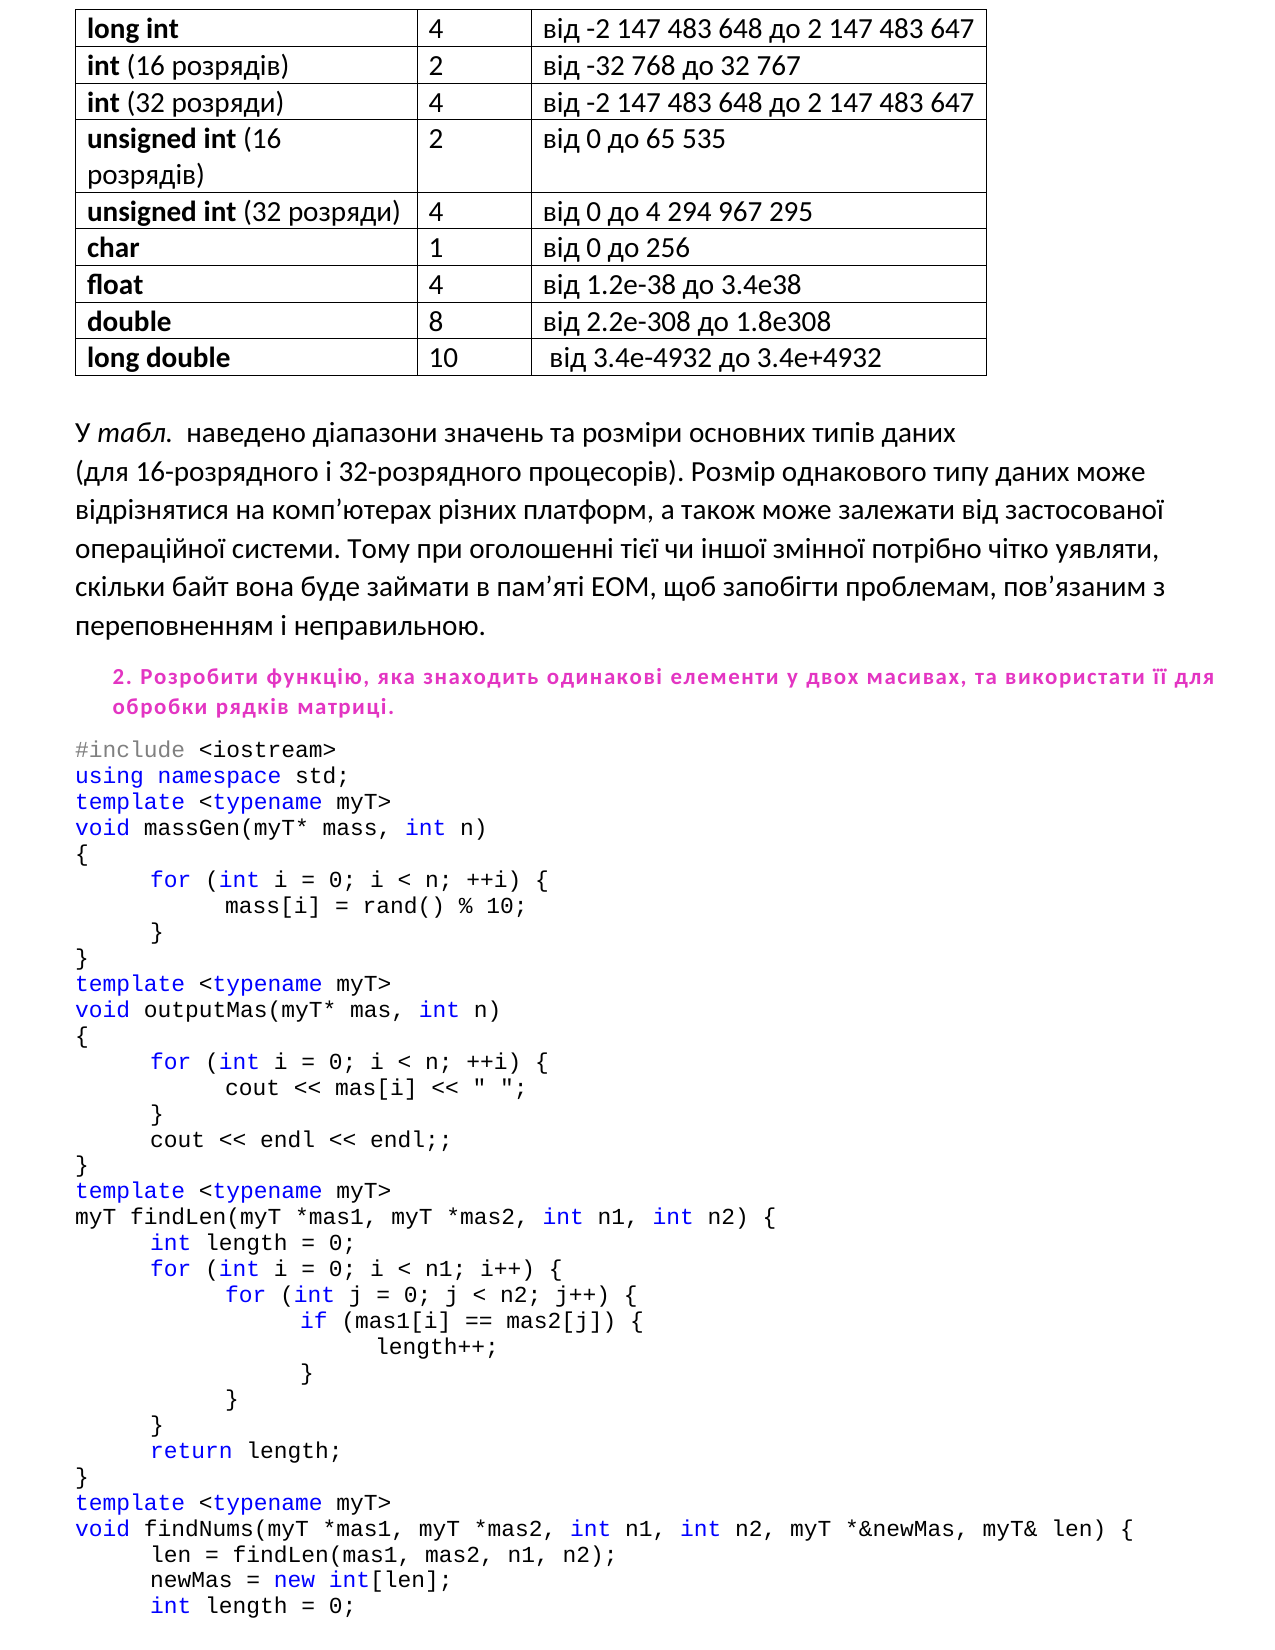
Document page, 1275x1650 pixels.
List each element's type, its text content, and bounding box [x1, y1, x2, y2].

text return length; [75, 1439, 1200, 1465]
subtitle 2. Розробити функцію, яка знаходить одинакові елементи у двох масивах, та використати її для обробки рядків матриці. [112, 662, 1247, 720]
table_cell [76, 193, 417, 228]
text using namespace std; [75, 765, 1200, 791]
text newMas = new int[len]; [75, 1569, 1200, 1595]
text void findNums(myT *mas1, myT *mas2, int n1, int n2, myT *&newMas, myT& len) { [75, 1517, 1200, 1543]
text } [75, 920, 1200, 946]
text cout << mas[i] << " "; [75, 1076, 1200, 1102]
text } [75, 1102, 1200, 1128]
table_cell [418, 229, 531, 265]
text void outputMas(myT* mas, int n) [75, 998, 1200, 1024]
text length++; [75, 1335, 1200, 1361]
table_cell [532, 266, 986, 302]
text void massGen(myT* mass, int n) [75, 817, 1200, 843]
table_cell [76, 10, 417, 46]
text } [75, 946, 1200, 972]
text } [75, 1465, 1200, 1491]
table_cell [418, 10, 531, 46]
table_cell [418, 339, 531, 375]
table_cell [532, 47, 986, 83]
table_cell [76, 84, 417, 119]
text У табл. наведено діапазони значень та розміри основних типів даних (для 16-розрядного і 32-розрядного процесорів). Розмір однакового типу даних може відрізнятися на комп’ютерах різних платформ, а також може залежати від застосованої операційної системи. Тому при оголошенні тієї чи іншої змінної потрібно чітко уявляти, скільки байт вона буде займати в пам’яті ЕОМ, щоб запобігти проблемам, пов’язаним з переповненням і неправильною. [75, 376, 1200, 642]
text if (mas1[i] == mas2[j]) { [75, 1309, 1200, 1335]
text int length = 0; [75, 1232, 1200, 1258]
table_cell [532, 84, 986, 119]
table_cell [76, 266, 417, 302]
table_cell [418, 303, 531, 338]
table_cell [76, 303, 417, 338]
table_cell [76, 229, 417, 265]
text template <typename myT> [75, 1491, 1200, 1517]
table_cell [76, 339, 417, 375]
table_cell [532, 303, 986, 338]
text int length = 0; [75, 1595, 1200, 1621]
text } [75, 1361, 1200, 1387]
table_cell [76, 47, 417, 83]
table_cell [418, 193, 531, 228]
text len = findLen(mas1, mas2, n1, n2); [75, 1543, 1200, 1569]
text template <typename myT> [75, 972, 1200, 998]
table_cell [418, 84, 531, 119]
text myT findLen(myT *mas1, myT *mas2, int n1, int n2) { [75, 1206, 1200, 1232]
text for (int j = 0; j < n2; j++) { [75, 1283, 1200, 1309]
text for (int i = 0; i < n; ++i) { [75, 1050, 1200, 1076]
text template <typename myT> [75, 791, 1200, 817]
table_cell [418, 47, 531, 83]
text { [75, 843, 1200, 868]
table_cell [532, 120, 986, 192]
text #include <iostream> [75, 739, 1200, 765]
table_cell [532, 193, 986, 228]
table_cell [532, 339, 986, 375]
text } [75, 1154, 1200, 1180]
text template <typename myT> [75, 1180, 1200, 1206]
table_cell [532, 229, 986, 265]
text mass[i] = rand() % 10; [75, 894, 1200, 920]
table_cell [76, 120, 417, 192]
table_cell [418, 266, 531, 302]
text } [75, 1387, 1200, 1413]
text } [75, 1413, 1200, 1439]
text for (int i = 0; i < n1; i++) { [75, 1258, 1200, 1283]
text cout << endl << endl;; [75, 1128, 1200, 1154]
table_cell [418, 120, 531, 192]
text { [75, 1024, 1200, 1050]
text for (int i = 0; i < n; ++i) { [75, 868, 1200, 894]
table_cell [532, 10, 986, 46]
